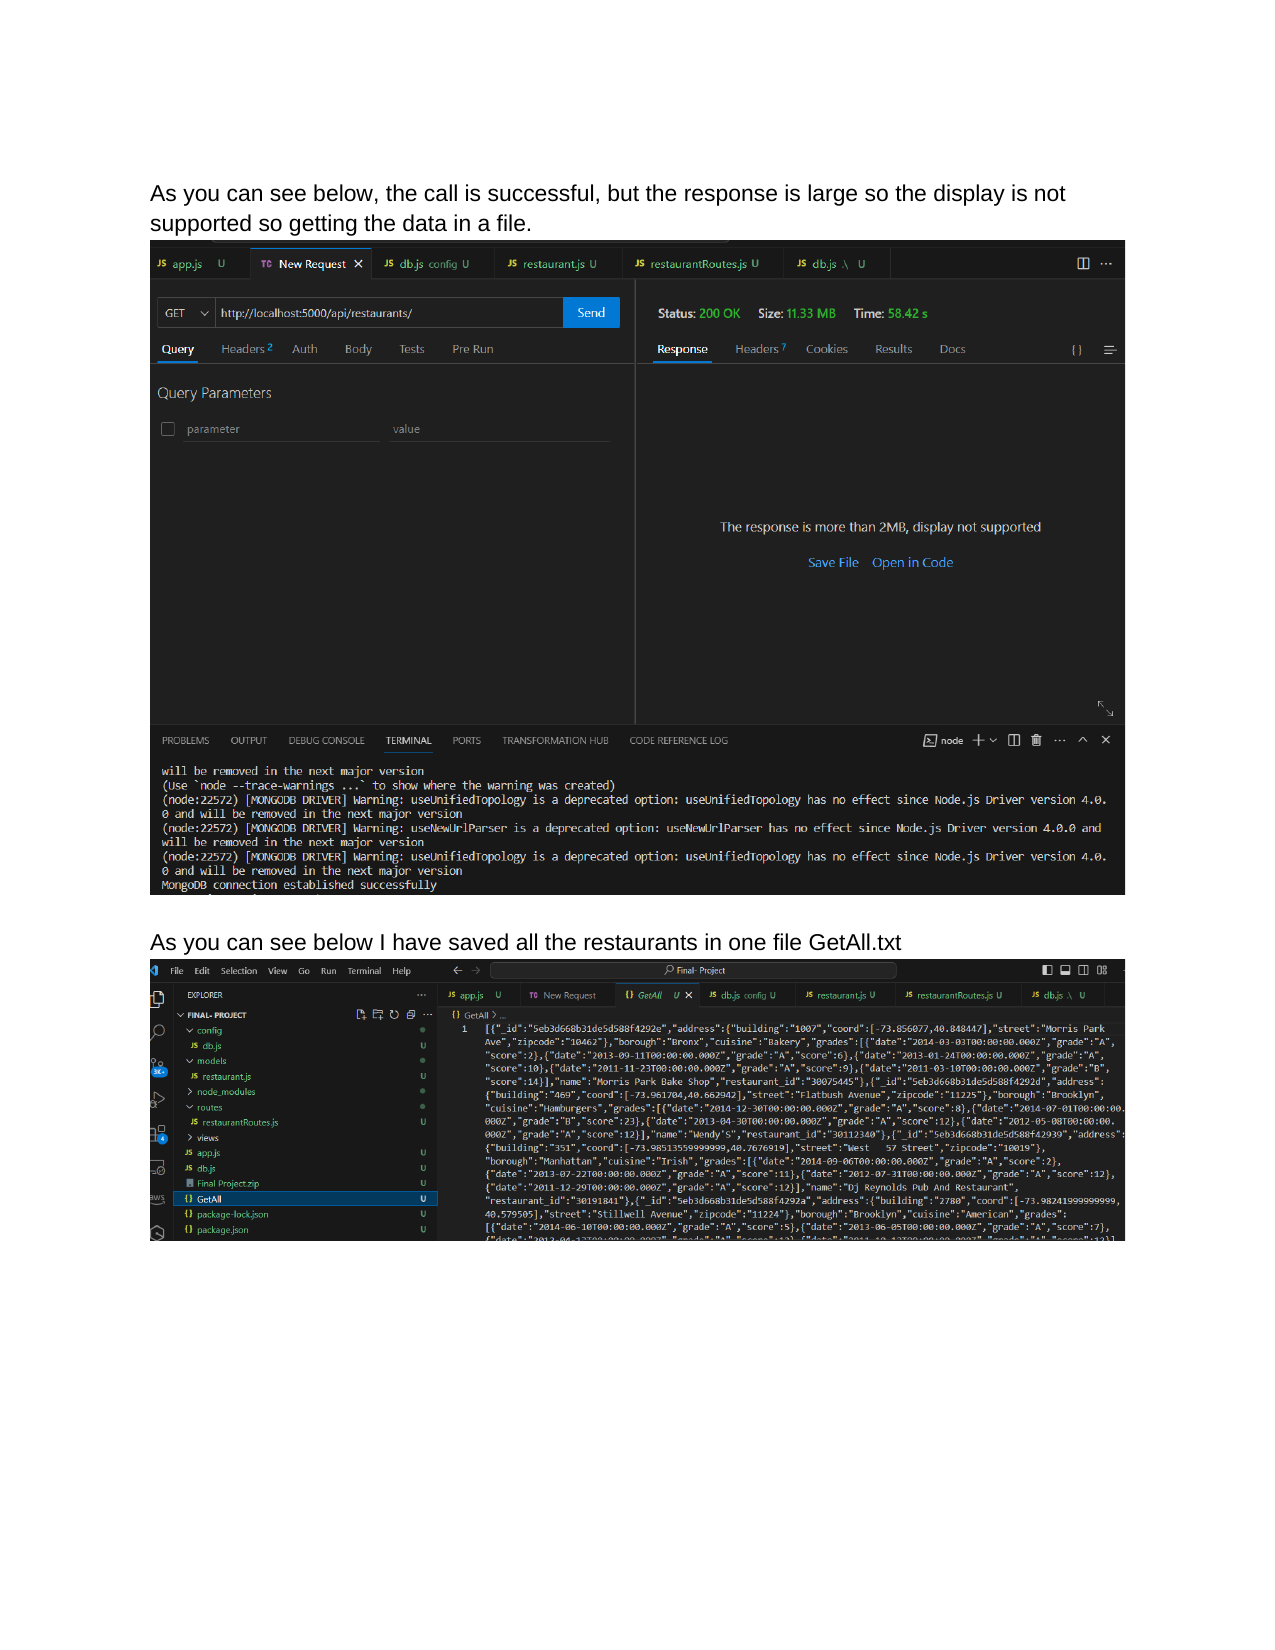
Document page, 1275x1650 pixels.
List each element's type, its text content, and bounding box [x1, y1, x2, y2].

text As you can see below, the call is successful, but the response is large so the display is not supported so getting the data in a file. [150, 180, 1125, 237]
text As you can see below I have saved all the restaurants in one file GetAll.txt [150, 929, 1125, 955]
picture [150, 959, 1125, 1241]
picture [150, 240, 1125, 895]
